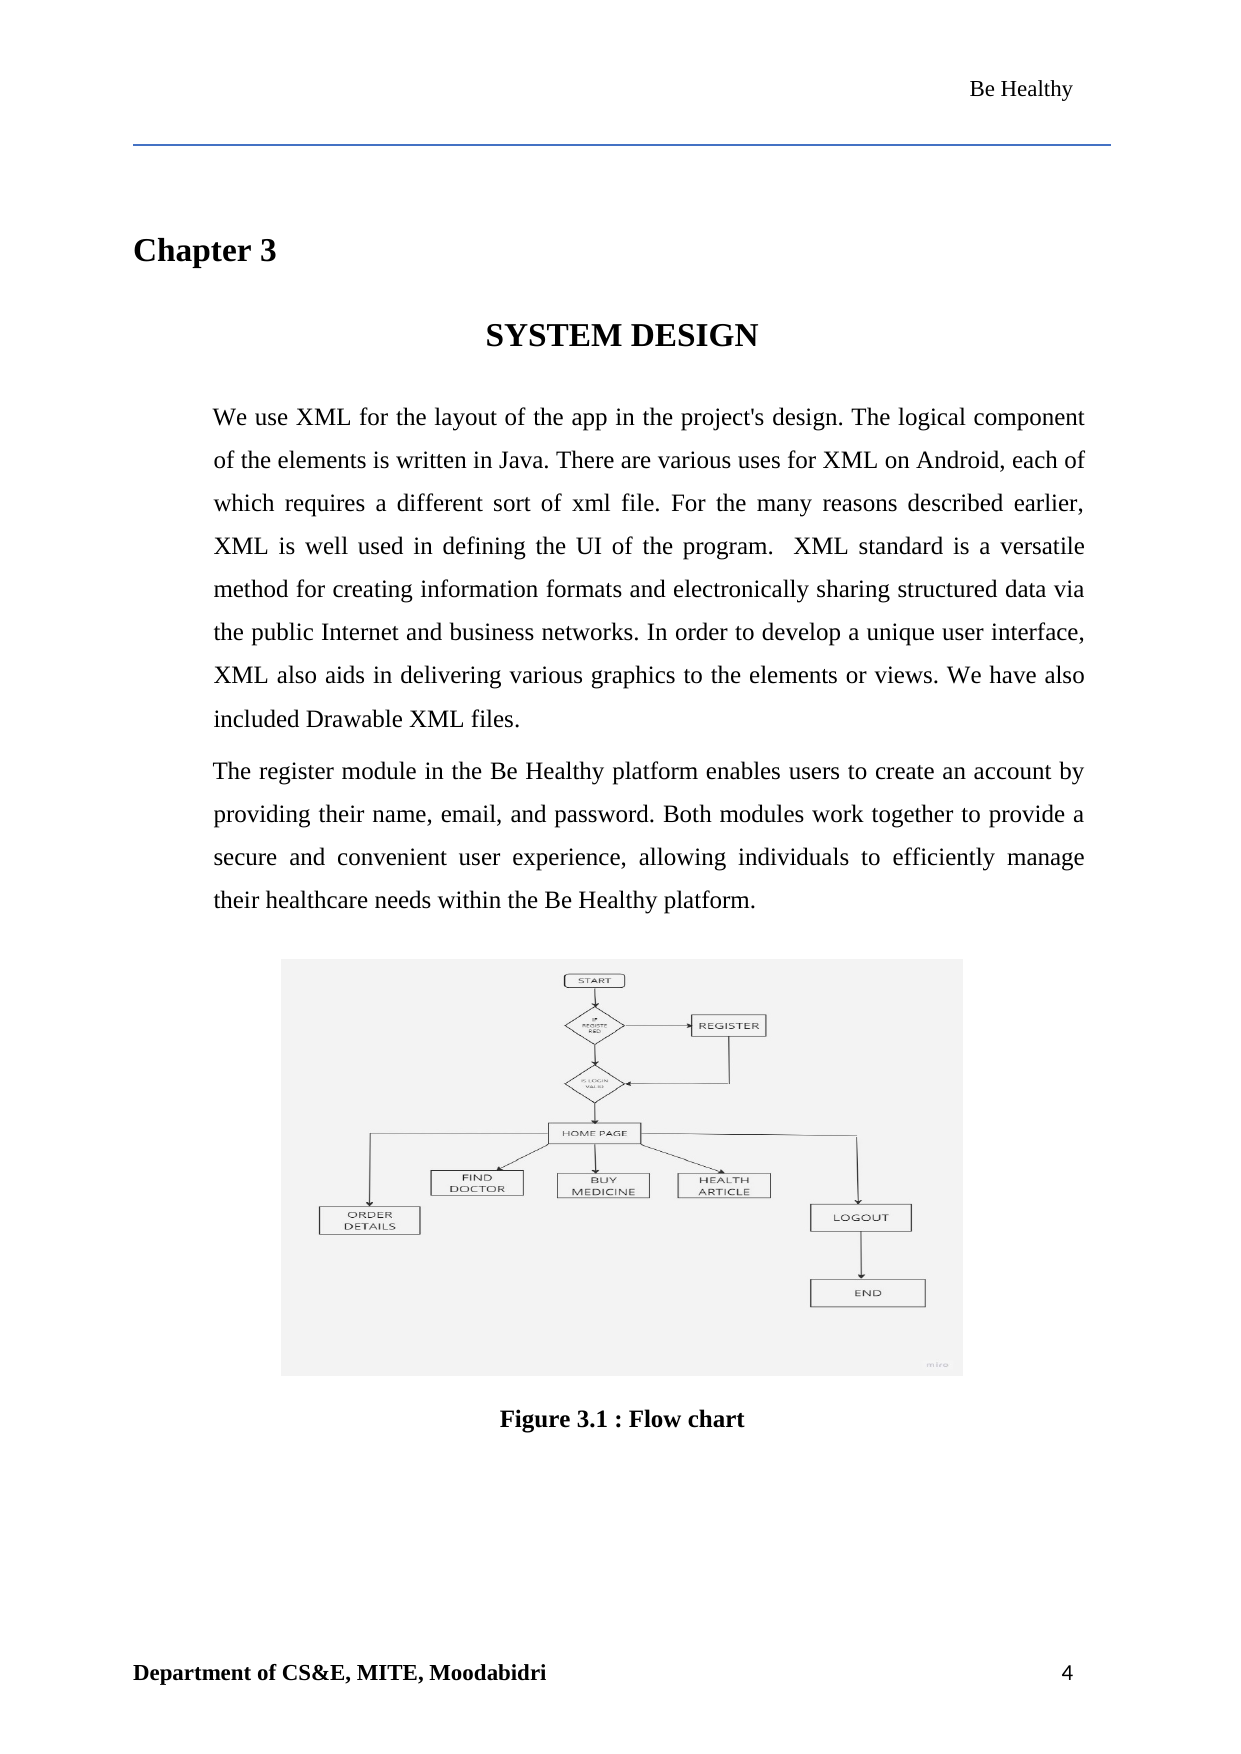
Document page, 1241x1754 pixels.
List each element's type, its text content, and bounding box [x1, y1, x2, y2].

text Figure 3.1 : Flow chart [133, 1404, 1111, 1433]
text The register module in the Be Healthy platform enables users to create an account by providing their name, email, and password. Both modules work together to provide a secure and convenient user experience, allowing individuals to efficiently manage their healthcare needs within the Be Healthy platform. [212, 756, 1086, 914]
text We use XML for the layout of the app in the project's design. The logical component of the elements is written in Java. There are various uses for XML on Android, each of which requires a different sort of xml file. For the many reasons described earlier, XML is well used in defining the UI of the program. XML standard is a versatile method for creating information formats and electronically sharing structured data via the public Internet and business networks. In order to develop a unique user interface, XML also aids in delivering various graphics to the elements or views. We have also included Drawable XML files. [212, 402, 1086, 732]
picture [281, 959, 963, 1376]
text SYSTEM DESIGN [133, 315, 1111, 353]
text Chapter 3 [133, 231, 1111, 269]
